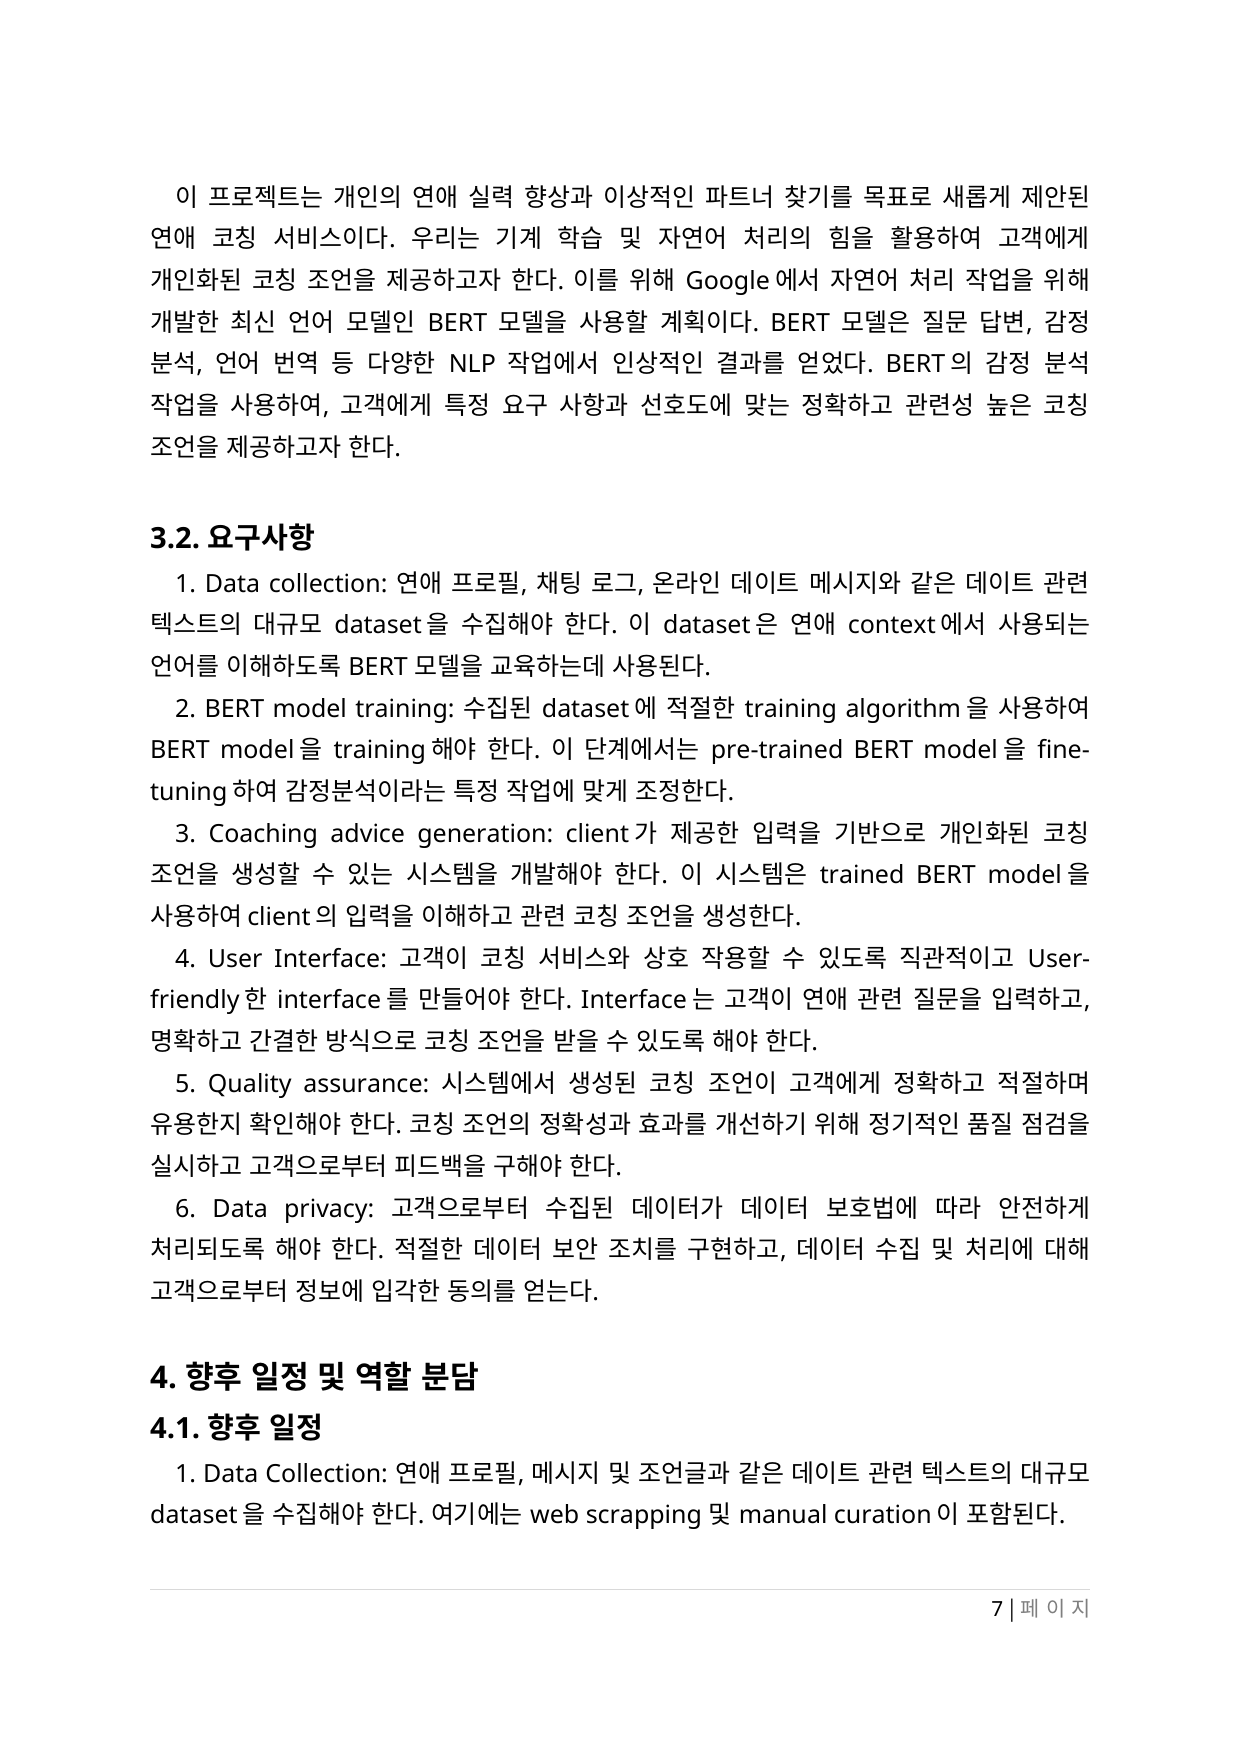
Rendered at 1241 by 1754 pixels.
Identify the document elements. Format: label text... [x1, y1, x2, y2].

list 1. Data Collection: 연애 프로필, 메시지 및 조언글과 같은 데이트 관련 텍스트의 대규모 dataset을 수집해야 한다. 여기에는 web scrapping 및 manual curation이 포함된다. [150, 1453, 1090, 1531]
text 이 프로젝트는 개인의 연애 실력 향상과 이상적인 파트너 찾기를 목표로 새롭게 제안된 연애 코칭 서비스이다. 우리는 기계 학습 및 자연어 처리의 힘을 활용하여 고객에게 개인화된 코칭 조언을 제공하고자 한다. 이를 위해 Google에서 자연어 처리 작업을 위해 개발한 최신 언어 모델인 BERT 모델을 사용할 계획이다. BERT 모델은 질문 답변, 감정 분석, 언어 번역 등 다양한 NLP 작업에서 인상적인 결과를 얻었다. BERT의 감정 분석 작업을 사용하여, 고객에게 특정 요구 사항과 선호도에 맞는 정확하고 관련성 높은 코칭 조언을 제공하고자 한다. [150, 177, 1090, 463]
list 4. User Interface: 고객이 코칭 서비스와 상호 작용할 수 있도록 직관적이고 User-friendly한 interface를 만들어야 한다. Interface는 고객이 연애 관련 질문을 입력하고, 명확하고 간결한 방식으로 코칭 조언을 받을 수 있도록 해야 한다. [150, 938, 1090, 1058]
list 1. Data collection: 연애 프로필, 채팅 로그, 온라인 데이트 메시지와 같은 데이트 관련 텍스트의 대규모 dataset을 수집해야 한다. 이 dataset은 연애 context에서 사용되는 언어를 이해하도록 BERT 모델을 교육하는데 사용된다. [150, 563, 1090, 683]
list 5. Quality assurance: 시스템에서 생성된 코칭 조언이 고객에게 정확하고 적절하며 유용한지 확인해야 한다. 코칭 조언의 정확성과 효과를 개선하기 위해 정기적인 품질 점검을 실시하고 고객으로부터 피드백을 구해야 한다. [150, 1063, 1090, 1183]
list 3.2. 요구사항 [150, 514, 1090, 557]
list 3. Coaching advice generation: client가 제공한 입력을 기반으로 개인화된 코칭 조언을 생성할 수 있는 시스템을 개발해야 한다. 이 시스템은 trained BERT model을 사용하여client의 입력을 이해하고 관련 코칭 조언을 생성한다. [150, 813, 1090, 933]
list 6. Data privacy: 고객으로부터 수집된 데이터가 데이터 보호법에 따라 안전하게 처리되도록 해야 한다. 적절한 데이터 보안 조치를 구현하고, 데이터 수집 및 처리에 대해 고객으로부터 정보에 입각한 동의를 얻는다. [150, 1188, 1090, 1308]
list 4. 향후 일정 및 역할 분담 [150, 1352, 1090, 1398]
list 2. BERT model training: 수집된 dataset에 적절한 training algorithm을 사용하여 BERT model을 training해야 한다. 이 단계에서는 pre-trained BERT model을 fine-tuning하여 감정분석이라는 특정 작업에 맞게 조정한다. [150, 688, 1090, 808]
list 4.1. 향후 일정 [150, 1404, 1090, 1447]
